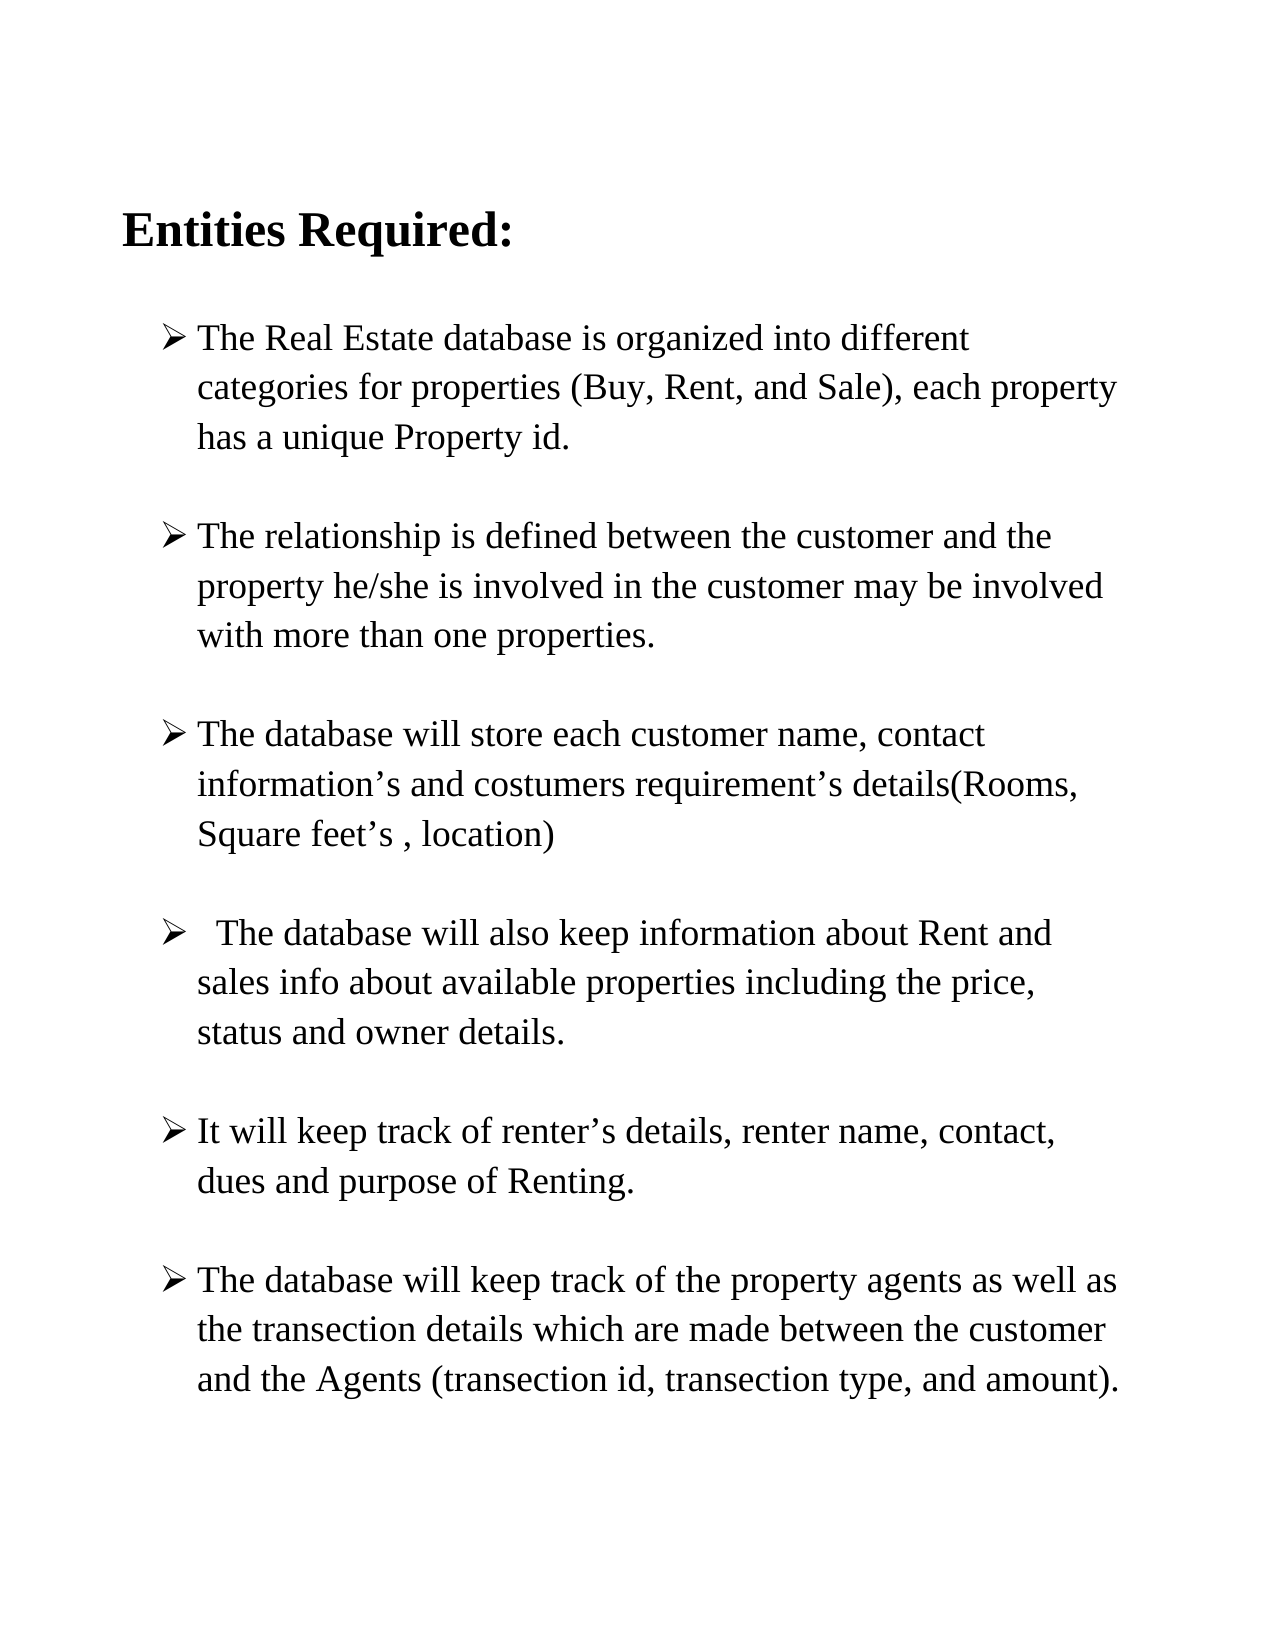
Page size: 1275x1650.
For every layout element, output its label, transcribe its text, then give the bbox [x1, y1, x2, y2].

list It will keep track of renter’s details, renter name, contact, dues and purpose of Renting. [159, 1108, 1125, 1201]
list The database will store each customer name, contact information’s and costumers requirement’s details(Rooms, Square feet’s , location) [159, 712, 1125, 854]
list The database will keep track of the property agents as well as the transection details which are made between the customer and the Agents (transection id, transection type, and amount). [159, 1257, 1125, 1399]
list The relationship is defined between the customer and the property he/she is involved in the customer may be involved with more than one properties. [159, 513, 1125, 656]
list The database will also keep information about Rent and sales info about available properties including the price, status and owner details. [159, 910, 1125, 1052]
list The Real Estate database is organized into different categories for properties (Buy, Rent, and Sale), each property has a unique Property id. [159, 315, 1125, 457]
text Entities Required: [122, 199, 1125, 257]
